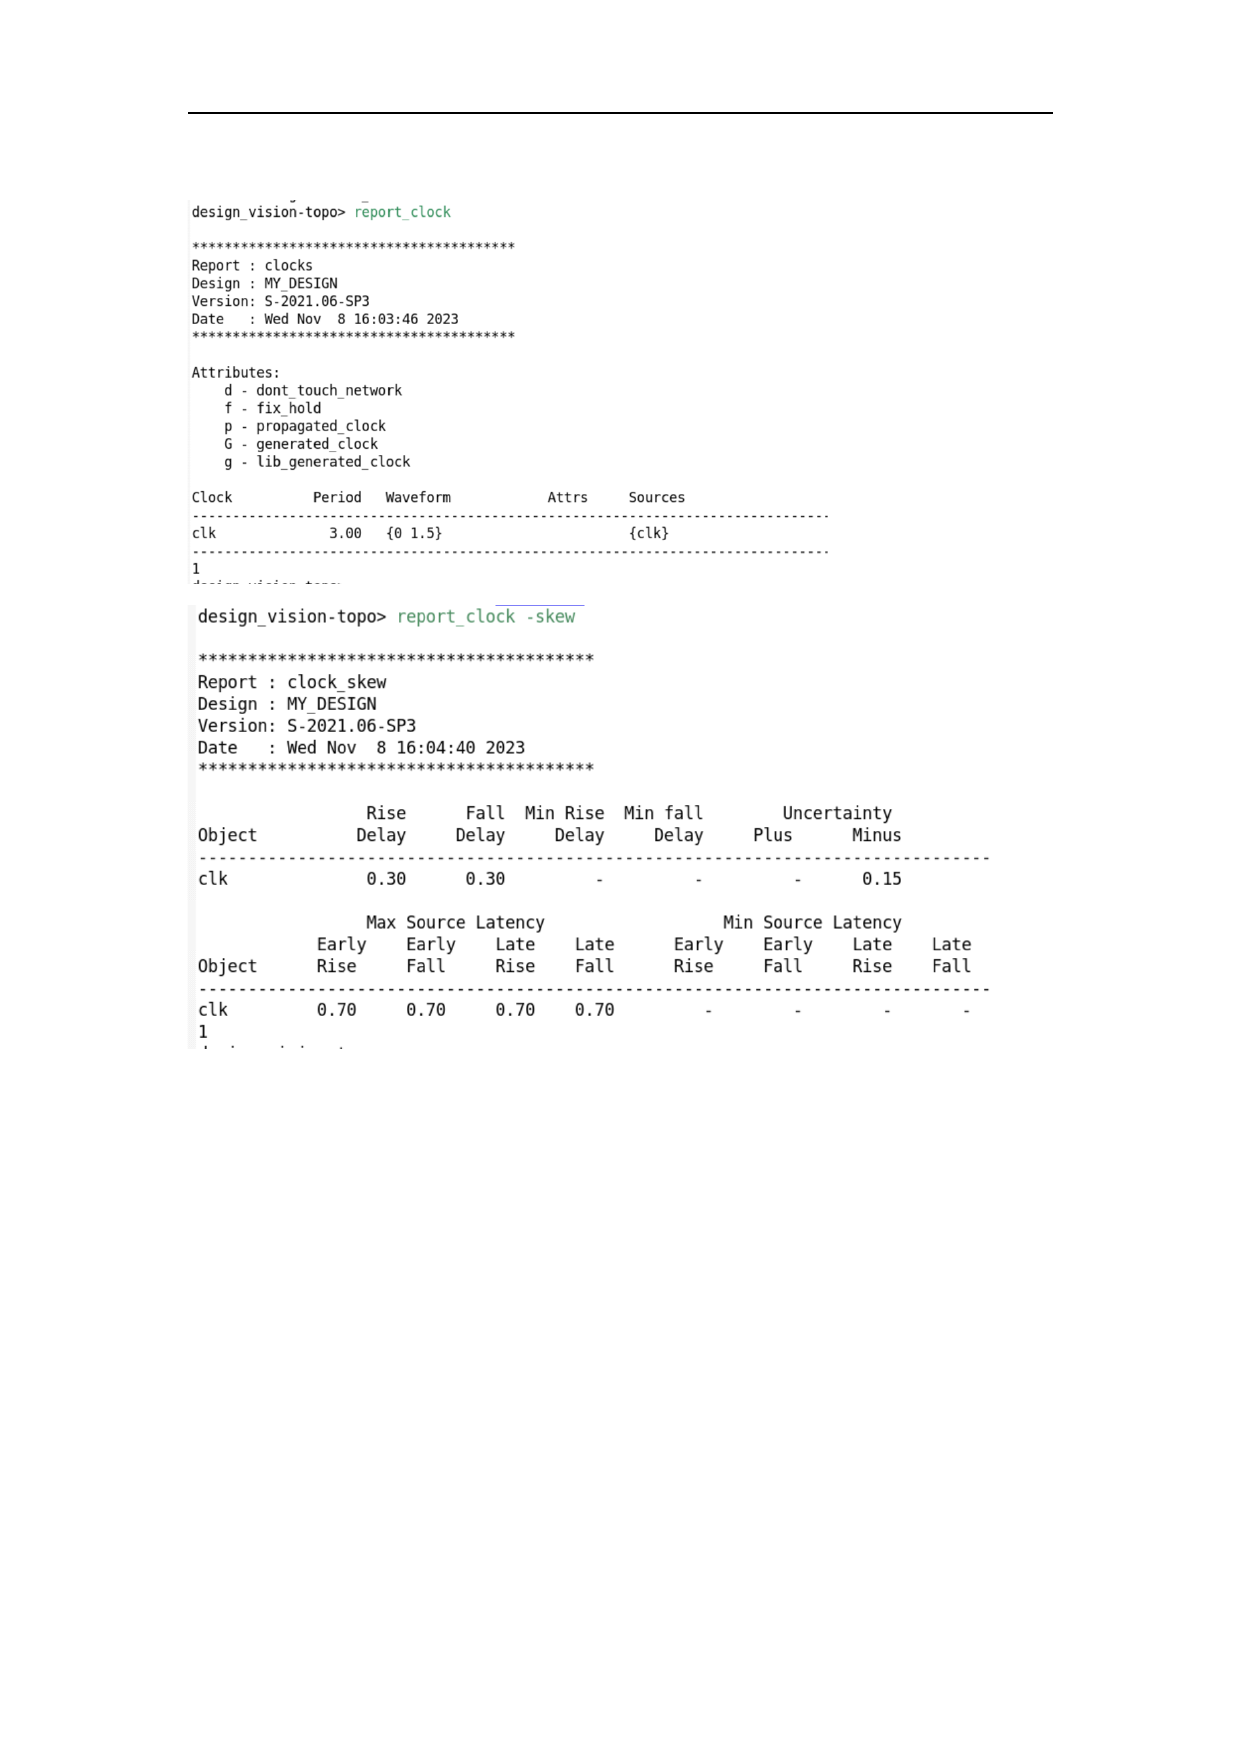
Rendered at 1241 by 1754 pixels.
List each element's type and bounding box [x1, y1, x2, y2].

picture [187, 605, 1053, 1049]
picture [187, 200, 828, 584]
